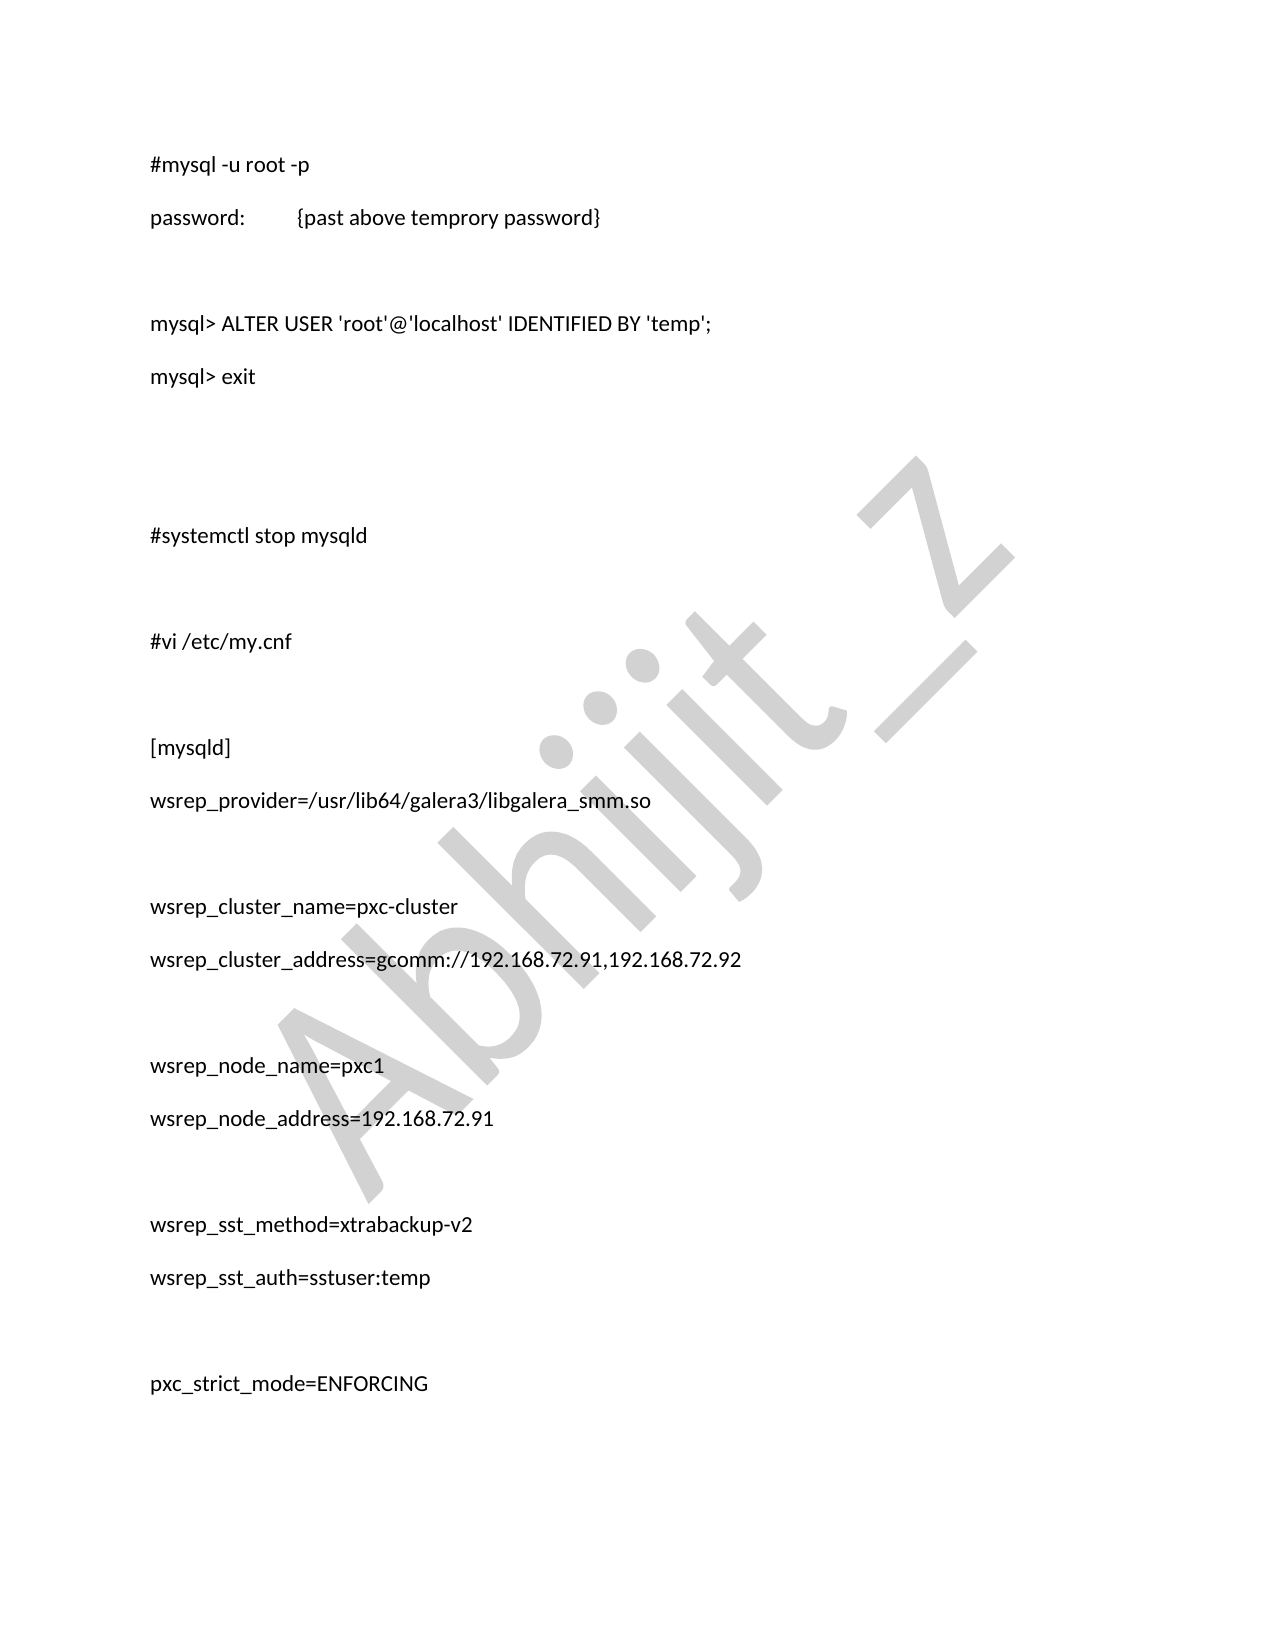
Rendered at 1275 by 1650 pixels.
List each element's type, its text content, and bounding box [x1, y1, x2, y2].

text pxc_strict_mode=ENFORCING [150, 1369, 1125, 1397]
text wsrep_sst_method=xtrabackup-v2 [150, 1210, 1125, 1238]
text mysql> exit [150, 362, 1125, 390]
text wsrep_node_address=192.168.72.91 [150, 1104, 1125, 1132]
text password: {past above temprory password} [150, 203, 1125, 231]
text #systemctl stop mysqld [150, 521, 1125, 549]
text wsrep_provider=/usr/lib64/galera3/libgalera_smm.so [150, 786, 1125, 814]
text wsrep_sst_auth=sstuser:temp [150, 1263, 1125, 1291]
text #vi /etc/my.cnf [150, 627, 1125, 655]
text [mysqld] [150, 733, 1125, 761]
text wsrep_cluster_name=pxc-cluster [150, 892, 1125, 920]
text wsrep_node_name=pxc1 [150, 1051, 1125, 1079]
text wsrep_cluster_address=gcomm://192.168.72.91,192.168.72.92 [150, 945, 1125, 973]
text #mysql -u root -p [150, 150, 1125, 178]
text mysql> ALTER USER 'root'@'localhost' IDENTIFIED BY 'temp'; [150, 309, 1125, 337]
